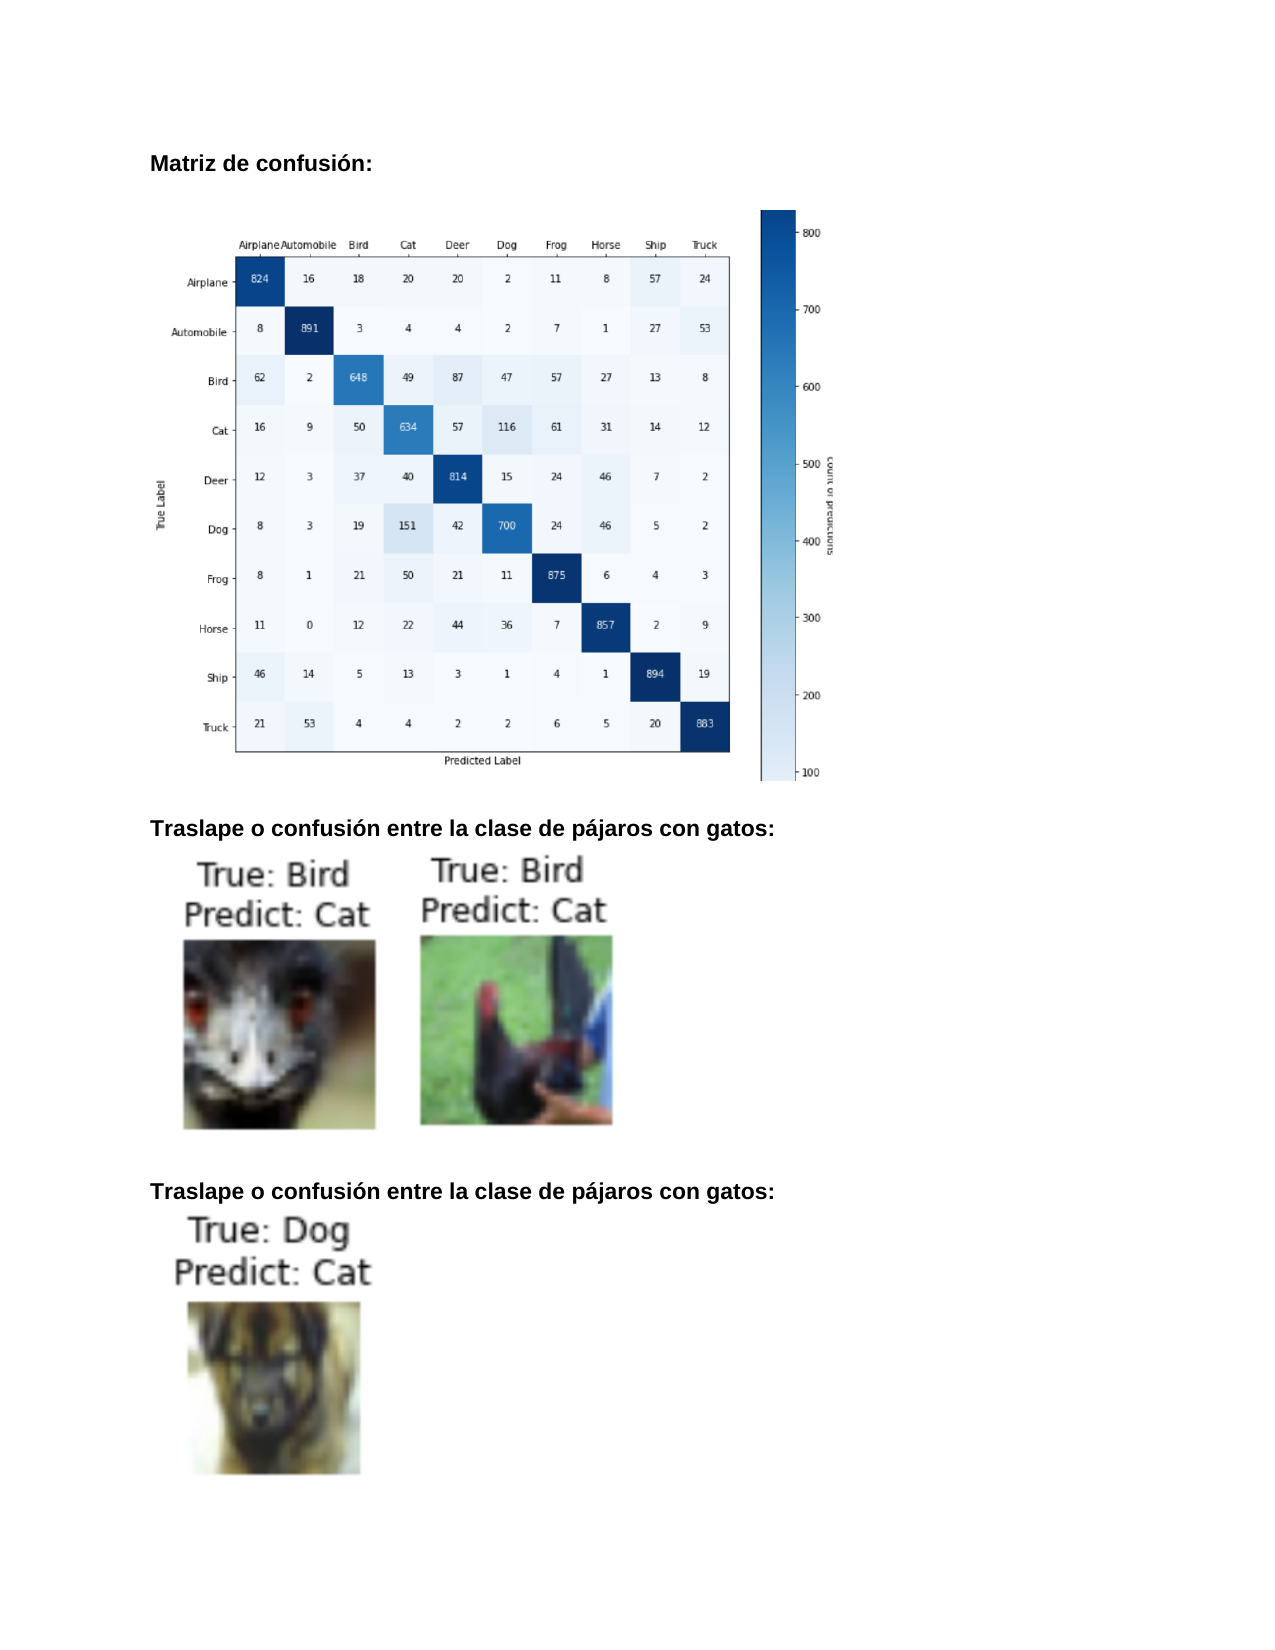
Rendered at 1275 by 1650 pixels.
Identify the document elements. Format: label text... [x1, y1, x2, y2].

picture [150, 845, 402, 1144]
picture [150, 210, 833, 781]
text Traslape o confusión entre la clase de pájaros con gatos: [150, 815, 1125, 841]
text Traslape o confusión entre la clase de pájaros con gatos: [150, 1178, 1125, 1204]
text Matriz de confusión: [150, 150, 1125, 176]
picture [407, 845, 639, 1144]
picture [150, 1208, 390, 1487]
